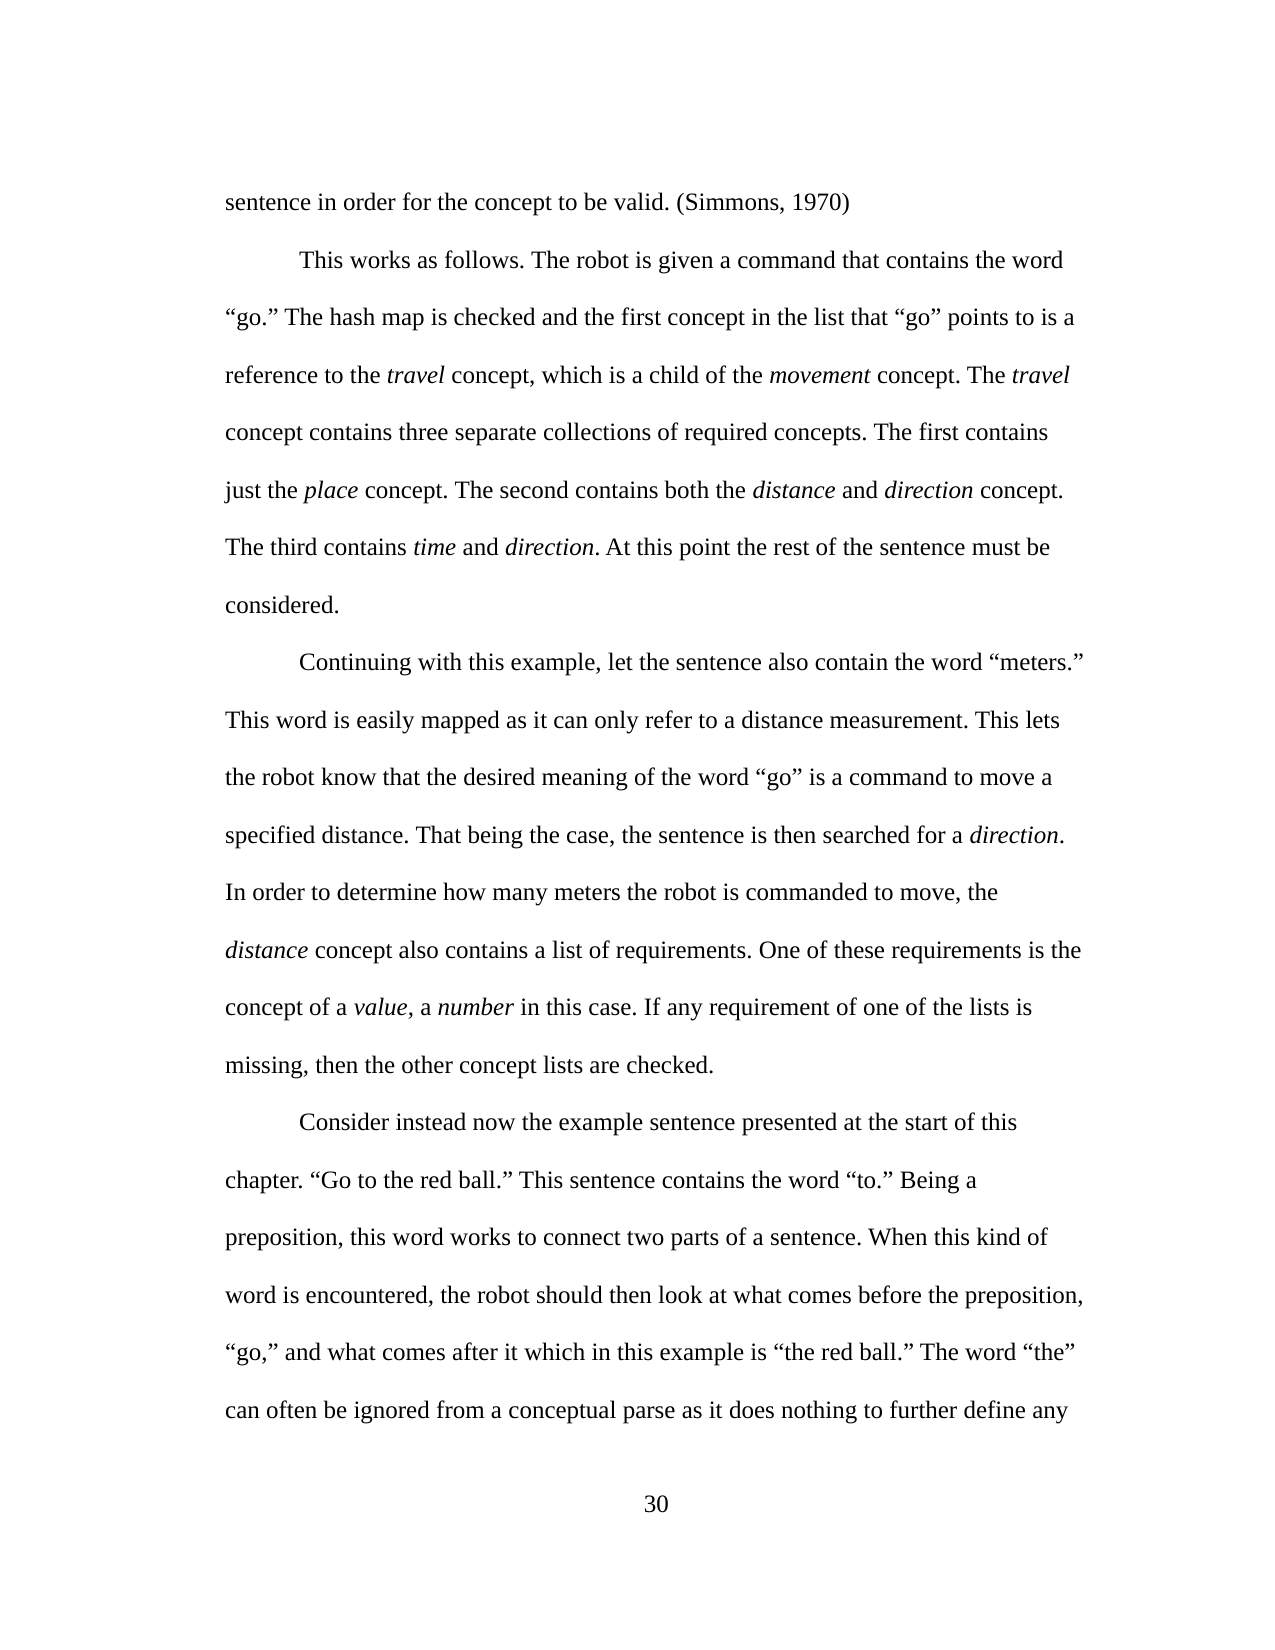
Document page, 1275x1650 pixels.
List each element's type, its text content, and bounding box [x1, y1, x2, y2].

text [225, 1107, 1087, 1424]
text This works as follows. The robot is given a command that contains the word “go.” The hash map is checked and the first concept in the list that “go” points to is a reference to the travel concept, which is a child of the movement concept. The travel concept contains three separate collections of required concepts. The first contains just the place concept. The second contains both the distance and direction concept. The third contains time and direction. At this point the rest of the sentence must be considered. [225, 245, 1087, 619]
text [225, 187, 1087, 216]
text Continuing with this example, let the sentence also contain the word “meters.” This word is easily mapped as it can only refer to a distance measurement. This lets the robot know that the desired meaning of the word “go” is a command to move a specified distance. That being the case, the sentence is then searched for a direction. In order to determine how many meters the robot is commanded to move, the distance concept also contains a list of requirements. One of these requirements is the concept of a value, a number in this case. If any requirement of one of the lists is missing, then the other concept lists are checked. [225, 647, 1087, 1079]
